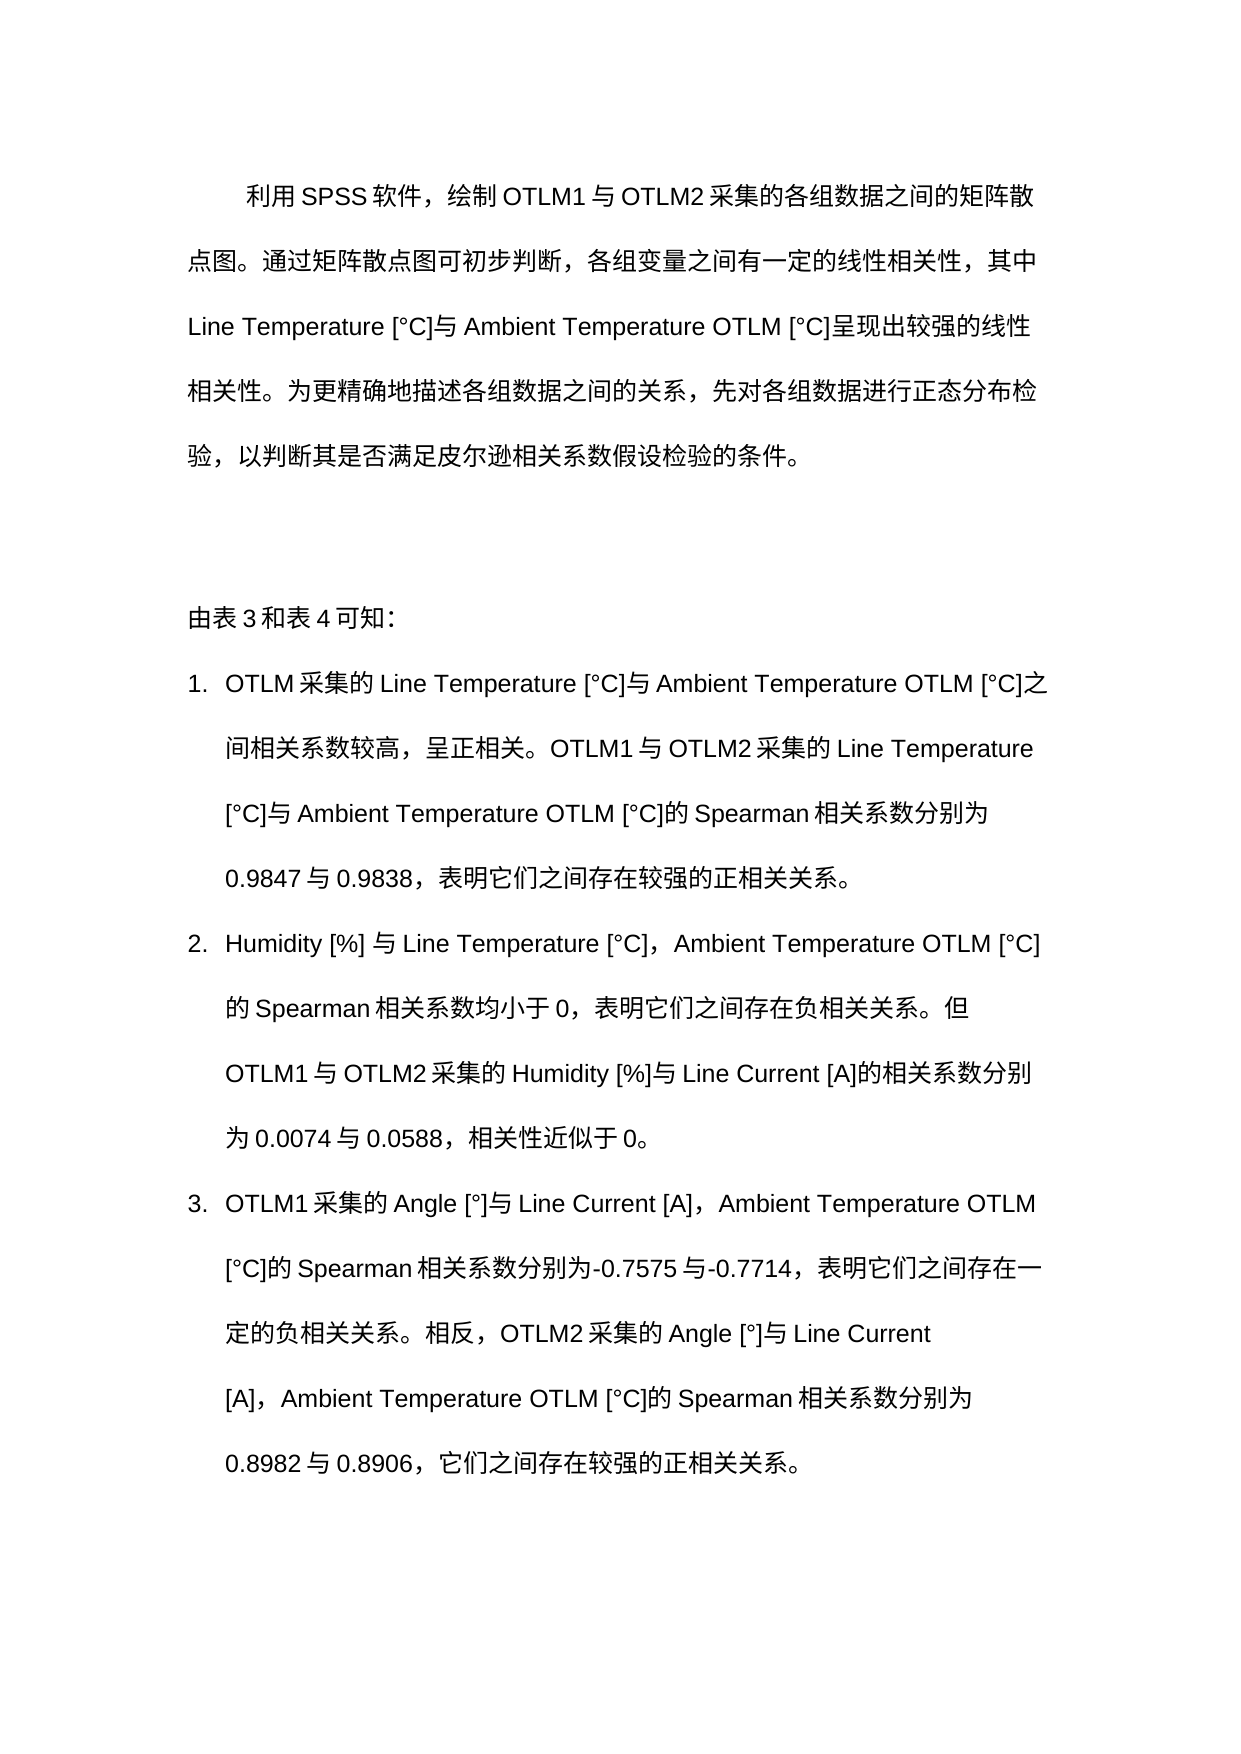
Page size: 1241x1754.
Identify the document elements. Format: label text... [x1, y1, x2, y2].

list OTLM1采集的Angle [°]与Line Current [A]，Ambient Temperature OTLM [°C]的Spearman相关系数分别为-0.7575与-0.7714，表明它们之间存在一定的负相关关系。相反，OTLM2采集的Angle [°]与Line Current [A]，Ambient Temperature OTLM [°C]的Spearman相关系数分别为0.8982与0.8906，它们之间存在较强的正相关关系。 [187, 1169, 1053, 1494]
list OTLM采集的Line Temperature [°C]与Ambient Temperature OTLM [°C]之间相关系数较高，呈正相关。OTLM1与OTLM2采集的Line Temperature [°C]与Ambient Temperature OTLM [°C]的Spearman相关系数分别为0.9847与0.9838，表明它们之间存在较强的正相关关系。 [187, 649, 1053, 909]
text 利用SPSS软件，绘制OTLM1与OTLM2采集的各组数据之间的矩阵散点图。通过矩阵散点图可初步判断，各组变量之间有一定的线性相关性，其中Line Temperature [°C]与Ambient Temperature OTLM [°C]呈现出较强的线性相关性。为更精确地描述各组数据之间的关系，先对各组数据进行正态分布检验，以判断其是否满足皮尔逊相关系数假设检验的条件。 [187, 162, 1053, 487]
list Humidity [%] 与Line Temperature [°C]，Ambient Temperature OTLM [°C]的Spearman相关系数均小于0，表明它们之间存在负相关关系。但OTLM1与OTLM2采集的Humidity [%]与Line Current [A]的相关系数分别为0.0074与0.0588，相关性近似于0。 [187, 909, 1053, 1169]
text 由表3和表4可知： [187, 584, 1053, 649]
